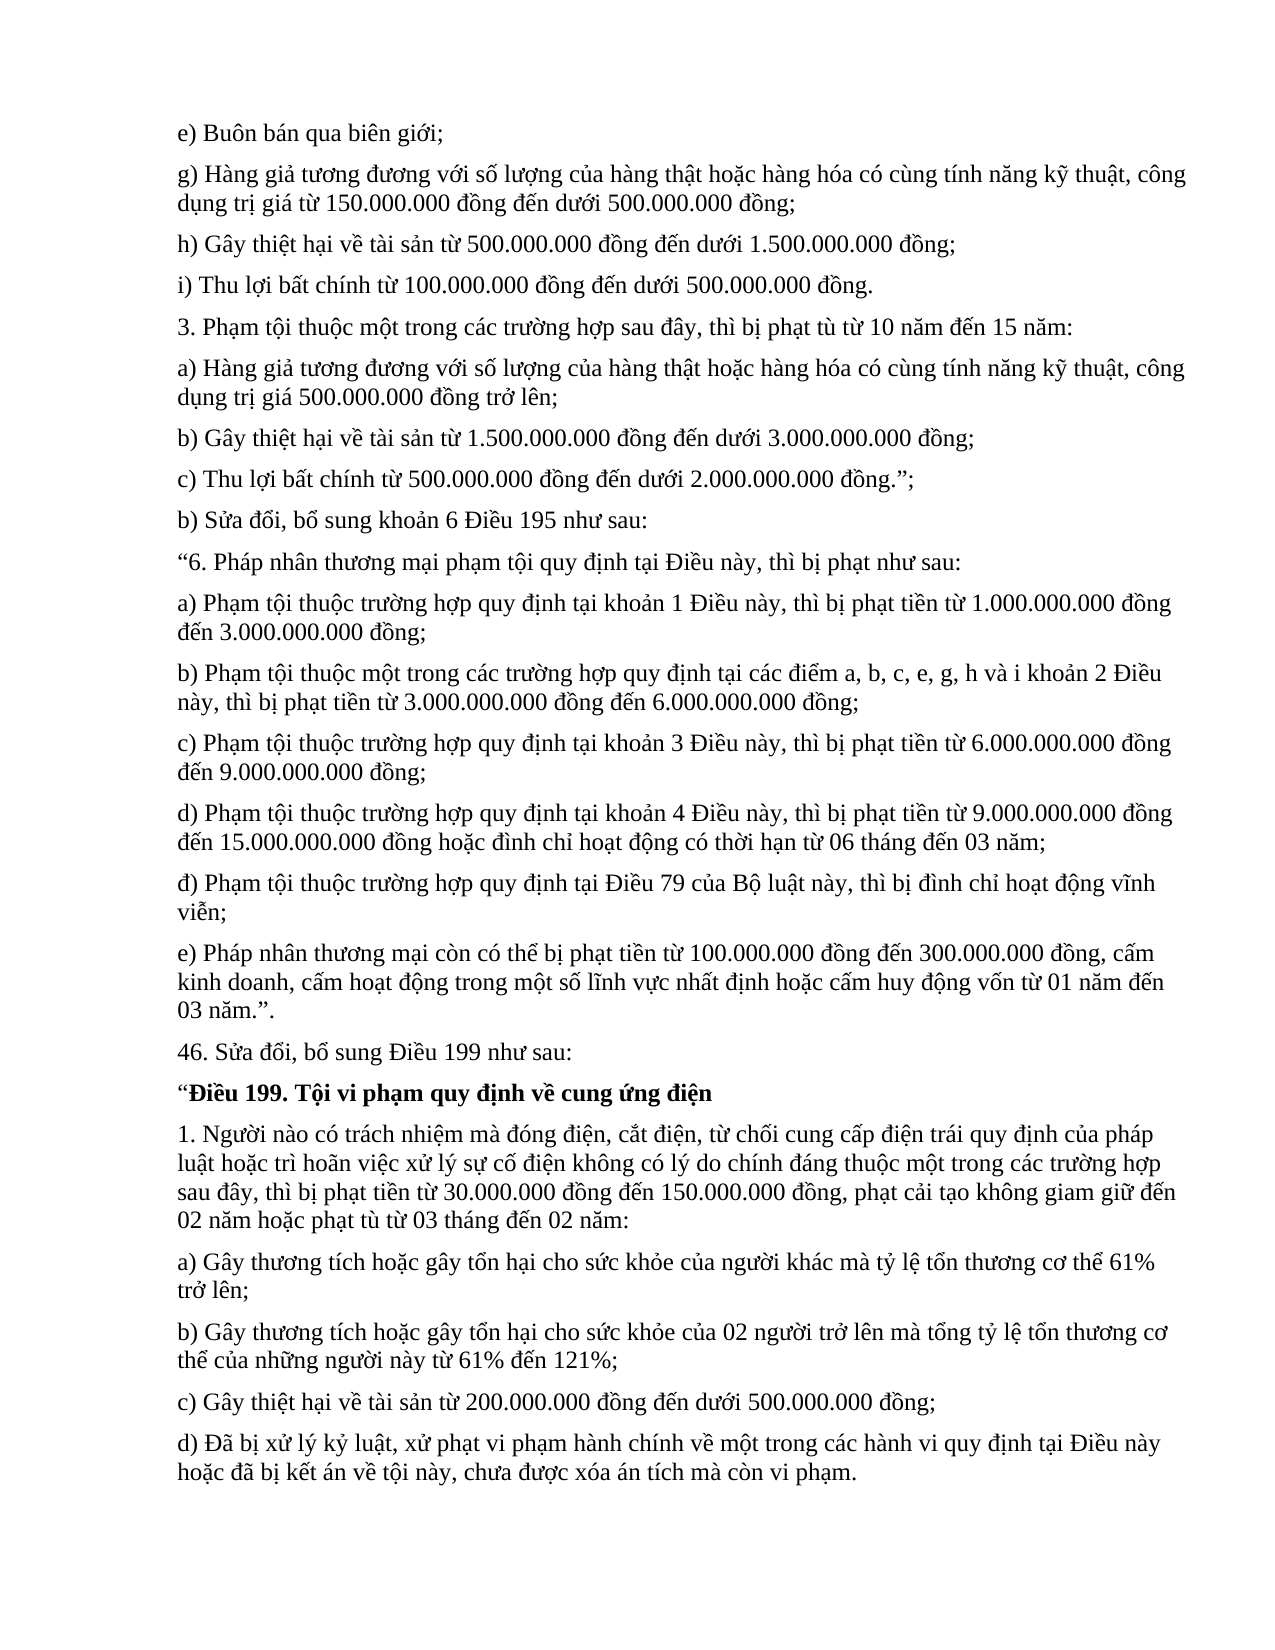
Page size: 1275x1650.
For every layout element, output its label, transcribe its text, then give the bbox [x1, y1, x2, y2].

text c) Gây thiệt hại về tài sản từ 200.000.000 đồng đến dưới 500.000.000 đồng; [177, 1387, 1186, 1416]
text e) Pháp nhân thương mại còn có thể bị phạt tiền từ 100.000.000 đồng đến 300.000.000 đồng, cấm kinh doanh, cấm hoạt động trong một số lĩnh vực nhất định hoặc cấm huy động vốn từ 01 năm đến 03 năm.”. [177, 938, 1186, 1024]
text c) Phạm tội thuộc trường hợp quy định tại khoản 3 Điều này, thì bị phạt tiền từ 6.000.000.000 đồng đến 9.000.000.000 đồng; [177, 728, 1186, 786]
text g) Hàng giả tương đương với số lượng của hàng thật hoặc hàng hóa có cùng tính năng kỹ thuật, công dụng trị giá từ 150.000.000 đồng đến dưới 500.000.000 đồng; [177, 159, 1186, 217]
text b) Phạm tội thuộc một trong các trường hợp quy định tại các điểm a, b, c, e, g, h và i khoản 2 Điều này, thì bị phạt tiền từ 3.000.000.000 đồng đến 6.000.000.000 đồng; [177, 658, 1186, 716]
text d) Đã bị xử lý kỷ luật, xử phạt vi phạm hành chính về một trong các hành vi quy định tại Điều này hoặc đã bị kết án về tội này, chưa được xóa án tích mà còn vi phạm. [177, 1428, 1186, 1486]
text b) Gây thiệt hại về tài sản từ 1.500.000.000 đồng đến dưới 3.000.000.000 đồng; [177, 423, 1186, 452]
text đ) Phạm tội thuộc trường hợp quy định tại Điều 79 của Bộ luật này, thì bị đình chỉ hoạt động vĩnh viễn; [177, 868, 1186, 926]
text b) Gây thương tích hoặc gây tổn hại cho sức khỏe của 02 người trở lên mà tổng tỷ lệ tổn thương cơ thể của những người này từ 61% đến 121%; [177, 1317, 1186, 1374]
text b) Sửa đổi, bổ sung khoản 6 Điều 195 như sau: [177, 506, 1186, 534]
text “Điều 199. Tội vi phạm quy định về cung ứng điện [177, 1078, 1186, 1107]
text 46. Sửa đổi, bổ sung Điều 199 như sau: [177, 1037, 1186, 1066]
text “6. Pháp nhân thương mại phạm tội quy định tại Điều này, thì bị phạt như sau: [177, 547, 1186, 576]
text i) Thu lợi bất chính từ 100.000.000 đồng đến dưới 500.000.000 đồng. [177, 271, 1186, 299]
text 3. Phạm tội thuộc một trong các trường hợp sau đây, thì bị phạt tù từ 10 năm đến 15 năm: [177, 312, 1186, 341]
text e) Buôn bán qua biên giới; [177, 118, 1186, 147]
text h) Gây thiệt hại về tài sản từ 500.000.000 đồng đến dưới 1.500.000.000 đồng; [177, 229, 1186, 258]
text a) Gây thương tích hoặc gây tổn hại cho sức khỏe của người khác mà tỷ lệ tổn thương cơ thể 61% trở lên; [177, 1247, 1186, 1304]
text d) Phạm tội thuộc trường hợp quy định tại khoản 4 Điều này, thì bị phạt tiền từ 9.000.000.000 đồng đến 15.000.000.000 đồng hoặc đình chỉ hoạt động có thời hạn từ 06 tháng đến 03 năm; [177, 798, 1186, 856]
text a) Hàng giả tương đương với số lượng của hàng thật hoặc hàng hóa có cùng tính năng kỹ thuật, công dụng trị giá 500.000.000 đồng trở lên; [177, 353, 1186, 411]
text c) Thu lợi bất chính từ 500.000.000 đồng đến dưới 2.000.000.000 đồng.”; [177, 464, 1186, 493]
text 1. Người nào có trách nhiệm mà đóng điện, cắt điện, từ chối cung cấp điện trái quy định của pháp luật hoặc trì hoãn việc xử lý sự cố điện không có lý do chính đáng thuộc một trong các trường hợp sau đây, thì bị phạt tiền từ 30.000.000 đồng đến 150.000.000 đồng, phạt cải tạo không giam giữ đến 02 năm hoặc phạt tù từ 03 tháng đến 02 năm: [177, 1119, 1186, 1234]
text a) Phạm tội thuộc trường hợp quy định tại khoản 1 Điều này, thì bị phạt tiền từ 1.000.000.000 đồng đến 3.000.000.000 đồng; [177, 588, 1186, 646]
